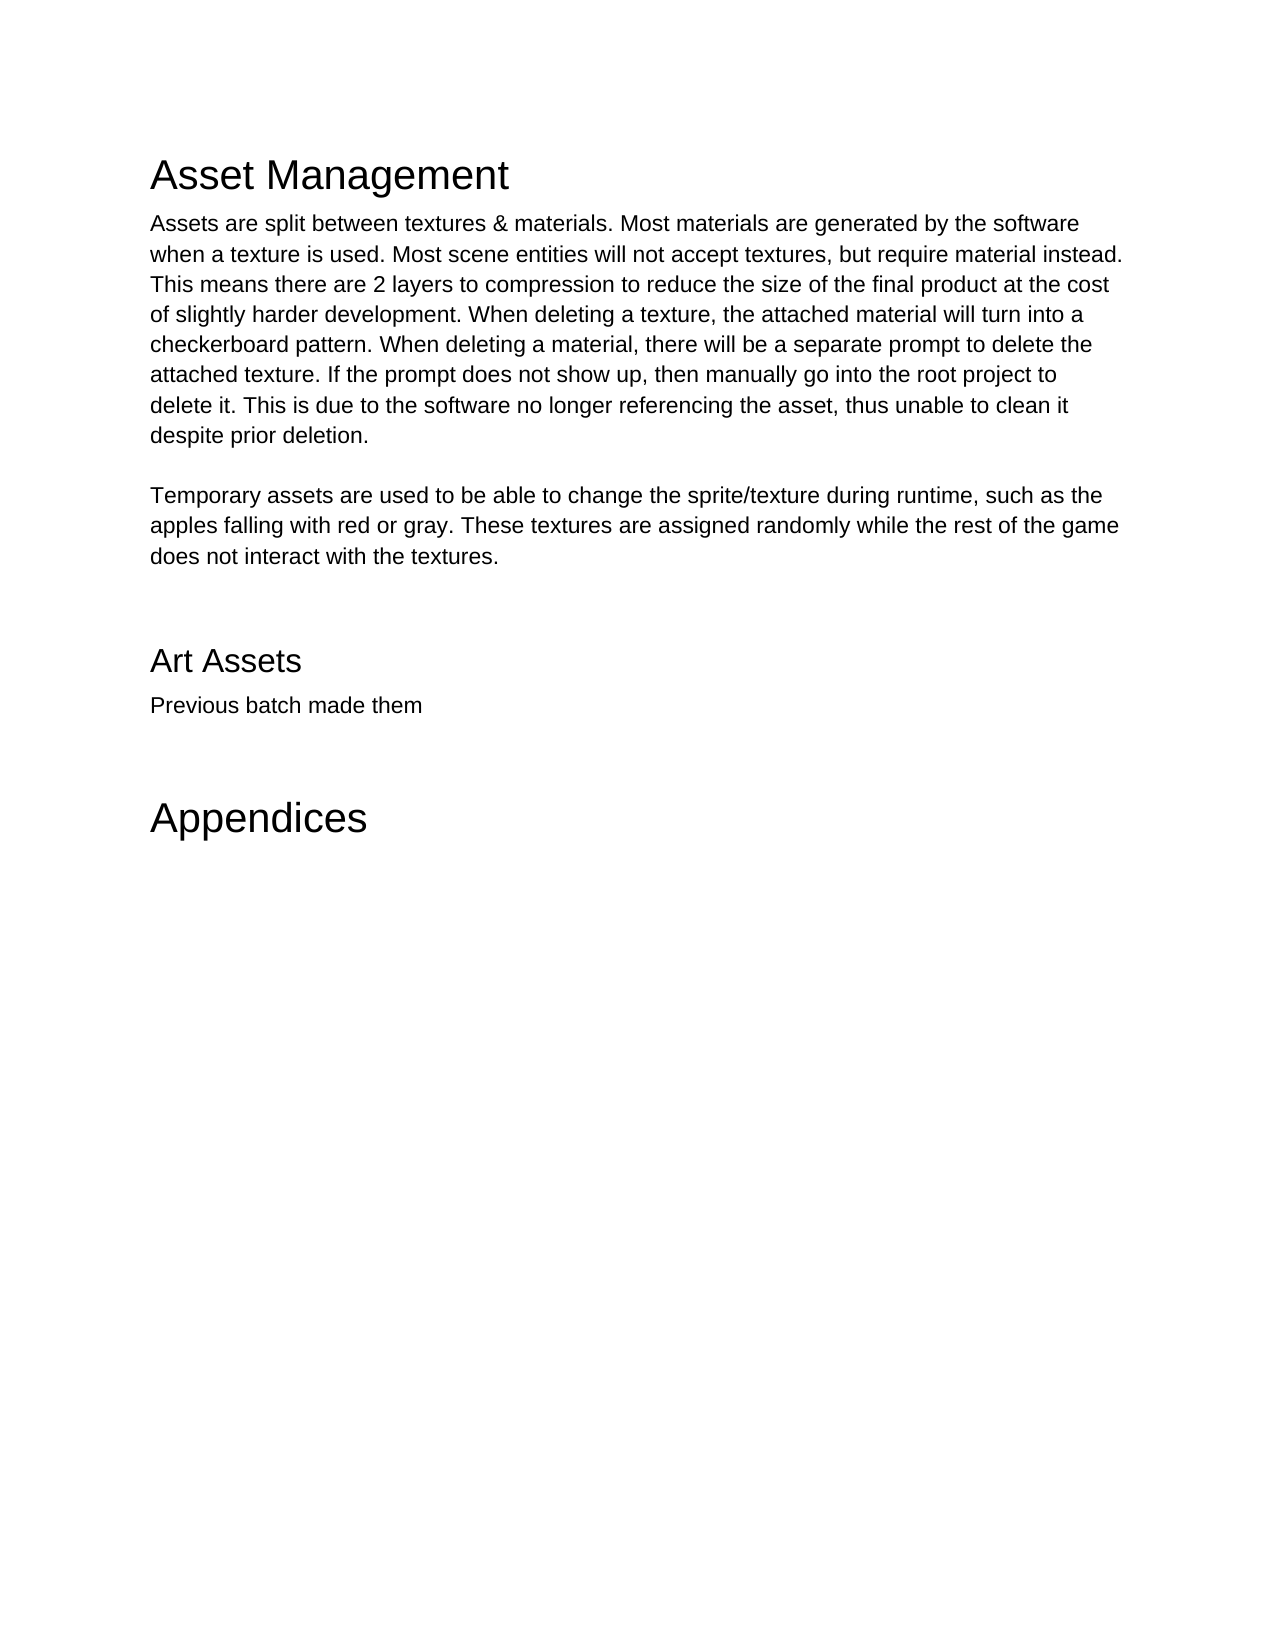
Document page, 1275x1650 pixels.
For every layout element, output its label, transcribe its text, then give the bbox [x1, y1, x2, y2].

subtitle Art Assets [150, 641, 1125, 679]
subtitle Asset Management [150, 150, 1125, 198]
subtitle Appendices [150, 794, 1125, 842]
text Previous batch made them [150, 692, 1125, 718]
text Temporary assets are used to be able to change the sprite/texture during runtime, such as the apples falling with red or gray. These textures are assigned randomly while the rest of the game does not interact with the textures. [150, 482, 1125, 569]
text Assets are split between textures & materials. Most materials are generated by the software when a texture is used. Most scene entities will not accept textures, but require material instead. This means there are 2 layers to compression to reduce the size of the final product at the cost of slightly harder development. When deleting a texture, the attached material will turn into a checkerboard pattern. When deleting a material, there will be a separate prompt to delete the attached texture. If the prompt does not show up, then manually go into the root project to delete it. This is due to the software no longer referencing the asset, thus unable to clean it despite prior deletion. [150, 210, 1125, 448]
